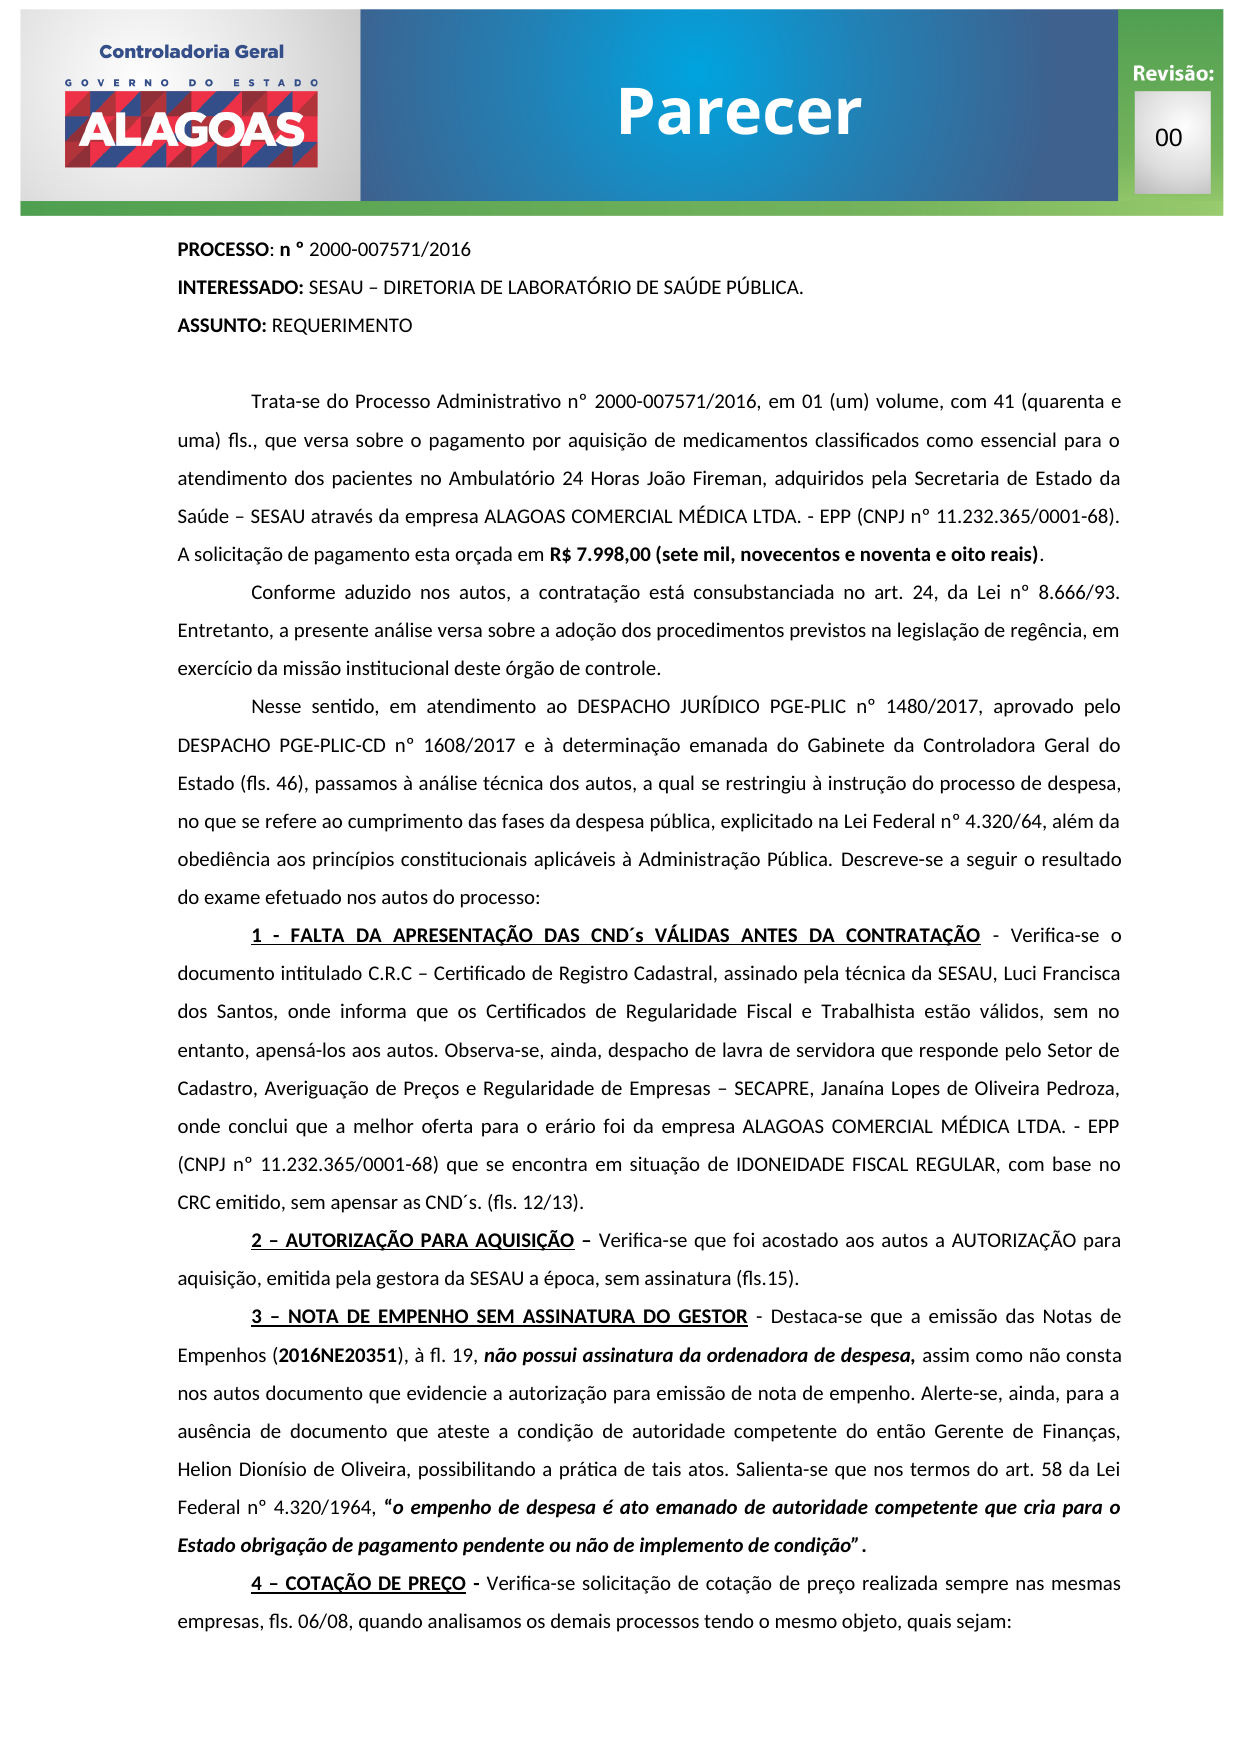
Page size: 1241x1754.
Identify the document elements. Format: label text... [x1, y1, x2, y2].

text 4 – COTAÇÃO DE PREÇO - Verifica-se solicitação de cotação de preço realizada sempre nas mesmas empresas, fls. 06/08, quando analisamos os demais processos tendo o mesmo objeto, quais sejam: [177, 1571, 1122, 1634]
text 1 - FALTA DA APRESENTAÇÃO DAS CND´s VÁLIDAS ANTES DA CONTRATAÇÃO - Verifica-se o documento intitulado C.R.C – Certificado de Registro Cadastral, assinado pela técnica da SESAU, Luci Francisca dos Santos, onde informa que os Certificados de Regularidade Fiscal e Trabalhista estão válidos, sem no entanto, apensá-los aos autos. Observa-se, ainda, despacho de lavra de servidora que responde pelo Setor de Cadastro, Averiguação de Preços e Regularidade de Empresas – SECAPRE, Janaína Lopes de Oliveira Pedroza, onde conclui que a melhor oferta para o erário foi da empresa ALAGOAS COMERCIAL MÉDICA LTDA. - EPP (CNPJ nº 11.232.365/0001-68) que se encontra em situação de IDONEIDADE FISCAL REGULAR, com base no CRC emitido, sem apensar as CND´s. (fls. 12/13). [177, 922, 1122, 1215]
text 3 – NOTA DE EMPENHO SEM ASSINATURA DO GESTOR - Destaca-se que a emissão das Notas de Empenhos (2016NE20351), à fl. 19, não possui assinatura da ordenadora de despesa, assim como não consta nos autos documento que evidencie a autorização para emissão de nota de empenho. Alerte-se, ainda, para a ausência de documento que ateste a condição de autoridade competente do então Gerente de Finanças, Helion Dionísio de Oliveira, possibilitando a prática de tais atos. Salienta-se que nos termos do art. 58 da Lei Federal nº 4.320/1964, “o empenho de despesa é ato emanado de autoridade competente que cria para o Estado obrigação de pagamento pendente ou não de implemento de condição”. [177, 1304, 1122, 1558]
text Trata-se do Processo Administrativo nº 2000-007571/2016, em 01 (um) volume, com 41 (quarenta e uma) fls., que versa sobre o pagamento por aquisição de medicamentos classificados como essencial para o atendimento dos pacientes no Ambulatório 24 Horas João Fireman, adquiridos pela Secretaria de Estado da Saúde – SESAU através da empresa ALAGOAS COMERCIAL MÉDICA LTDA. - EPP (CNPJ nº 11.232.365/0001-68). A solicitação de pagamento esta orçada em R$ 7.998,00 (sete mil, novecentos e noventa e oito reais). [177, 389, 1122, 567]
text Conforme aduzido nos autos, a contratação está consubstanciada no art. 24, da Lei nº 8.666/93. Entretanto, a presente análise versa sobre a adoção dos procedimentos previstos na legislação de regência, em exercício da missão institucional deste órgão de controle. [177, 579, 1122, 681]
text ASSUNTO: REQUERIMENTO [177, 312, 1122, 338]
text INTERESSADO: SESAU – DIRETORIA DE LABORATÓRIO DE SAÚDE PÚBLICA. [177, 274, 1122, 300]
text 2 – AUTORIZAÇÃO PARA AQUISIÇÃO – Verifica-se que foi acostado aos autos a AUTORIZAÇÃO para aquisição, emitida pela gestora da SESAU a época, sem assinatura (fls.15). [177, 1227, 1122, 1291]
text Nesse sentido, em atendimento ao DESPACHO JURÍDICO PGE-PLIC nº 1480/2017, aprovado pelo DESPACHO PGE-PLIC-CD nº 1608/2017 e à determinação emanada do Gabinete da Controladora Geral do Estado (fls. 46), passamos à análise técnica dos autos, a qual se restringiu à instrução do processo de despesa, no que se refere ao cumprimento das fases da despesa pública, explicitado na Lei Federal nº 4.320/64, além da obediência aos princípios constitucionais aplicáveis à Administração Pública. Descreve-se a seguir o resultado do exame efetuado nos autos do processo: [177, 694, 1122, 910]
text PROCESSO: n º 2000-007571/2016 [177, 236, 1122, 262]
picture [20, 9, 1224, 216]
